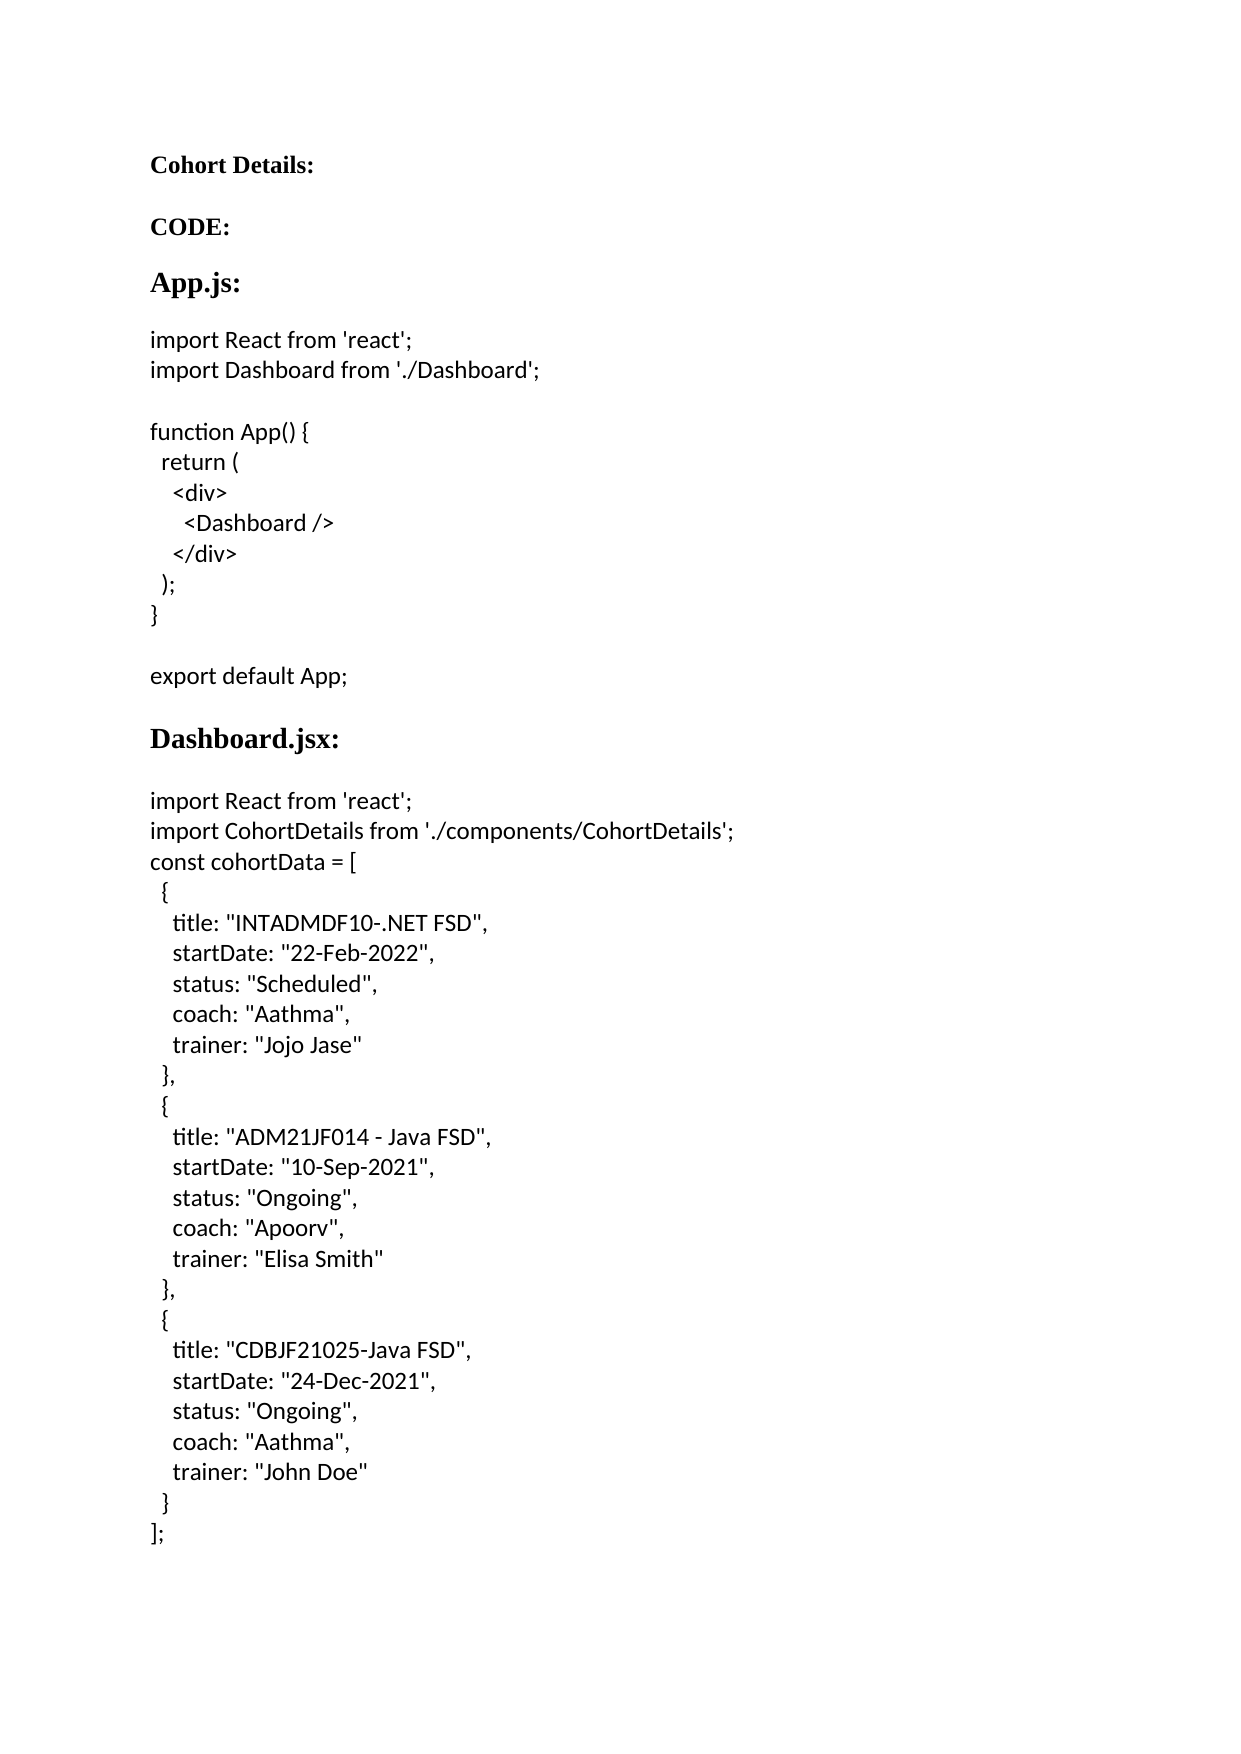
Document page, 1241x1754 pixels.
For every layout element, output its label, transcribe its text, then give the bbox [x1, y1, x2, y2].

text function App() { [150, 416, 1090, 446]
text CODE: [150, 212, 1090, 241]
text ); [150, 568, 1090, 599]
text import React from 'react'; [150, 785, 1090, 815]
text coach: "Apoorv", [150, 1212, 1090, 1243]
text status: "Ongoing", [150, 1182, 1090, 1212]
text <div> [150, 477, 1090, 507]
text </div> [150, 538, 1090, 568]
text status: "Ongoing", [150, 1395, 1090, 1426]
text startDate: "24-Dec-2021", [150, 1365, 1090, 1395]
text status: "Scheduled", [150, 968, 1090, 998]
text Dashboard.jsx: [150, 721, 1090, 754]
text }, [150, 1059, 1090, 1090]
text } [150, 599, 1090, 629]
text import CohortDetails from './components/CohortDetails'; [150, 815, 1090, 846]
text trainer: "Elisa Smith" [150, 1243, 1090, 1273]
text coach: "Aathma", [150, 998, 1090, 1029]
text ]; [150, 1517, 1090, 1548]
text import Dashboard from './Dashboard'; [150, 354, 1090, 385]
text title: "INTADMDF10-.NET FSD", [150, 907, 1090, 937]
text App.js: [150, 265, 1090, 299]
text title: "ADM21JF014 - Java FSD", [150, 1121, 1090, 1151]
text title: "CDBJF21025-Java FSD", [150, 1334, 1090, 1365]
text trainer: "Jojo Jase" [150, 1029, 1090, 1059]
text startDate: "22-Feb-2022", [150, 937, 1090, 968]
text } [150, 1487, 1090, 1517]
text const cohortData = [ [150, 846, 1090, 876]
text coach: "Aathma", [150, 1426, 1090, 1456]
text return ( [150, 446, 1090, 477]
text { [150, 1304, 1090, 1334]
text Cohort Details: [150, 150, 1090, 179]
text startDate: "10-Sep-2021", [150, 1151, 1090, 1182]
text import React from 'react'; [150, 324, 1090, 354]
text }, [150, 1273, 1090, 1304]
text { [150, 1090, 1090, 1121]
text <Dashboard /> [150, 507, 1090, 538]
text { [150, 876, 1090, 907]
text export default App; [150, 660, 1090, 690]
text trainer: "John Doe" [150, 1456, 1090, 1487]
